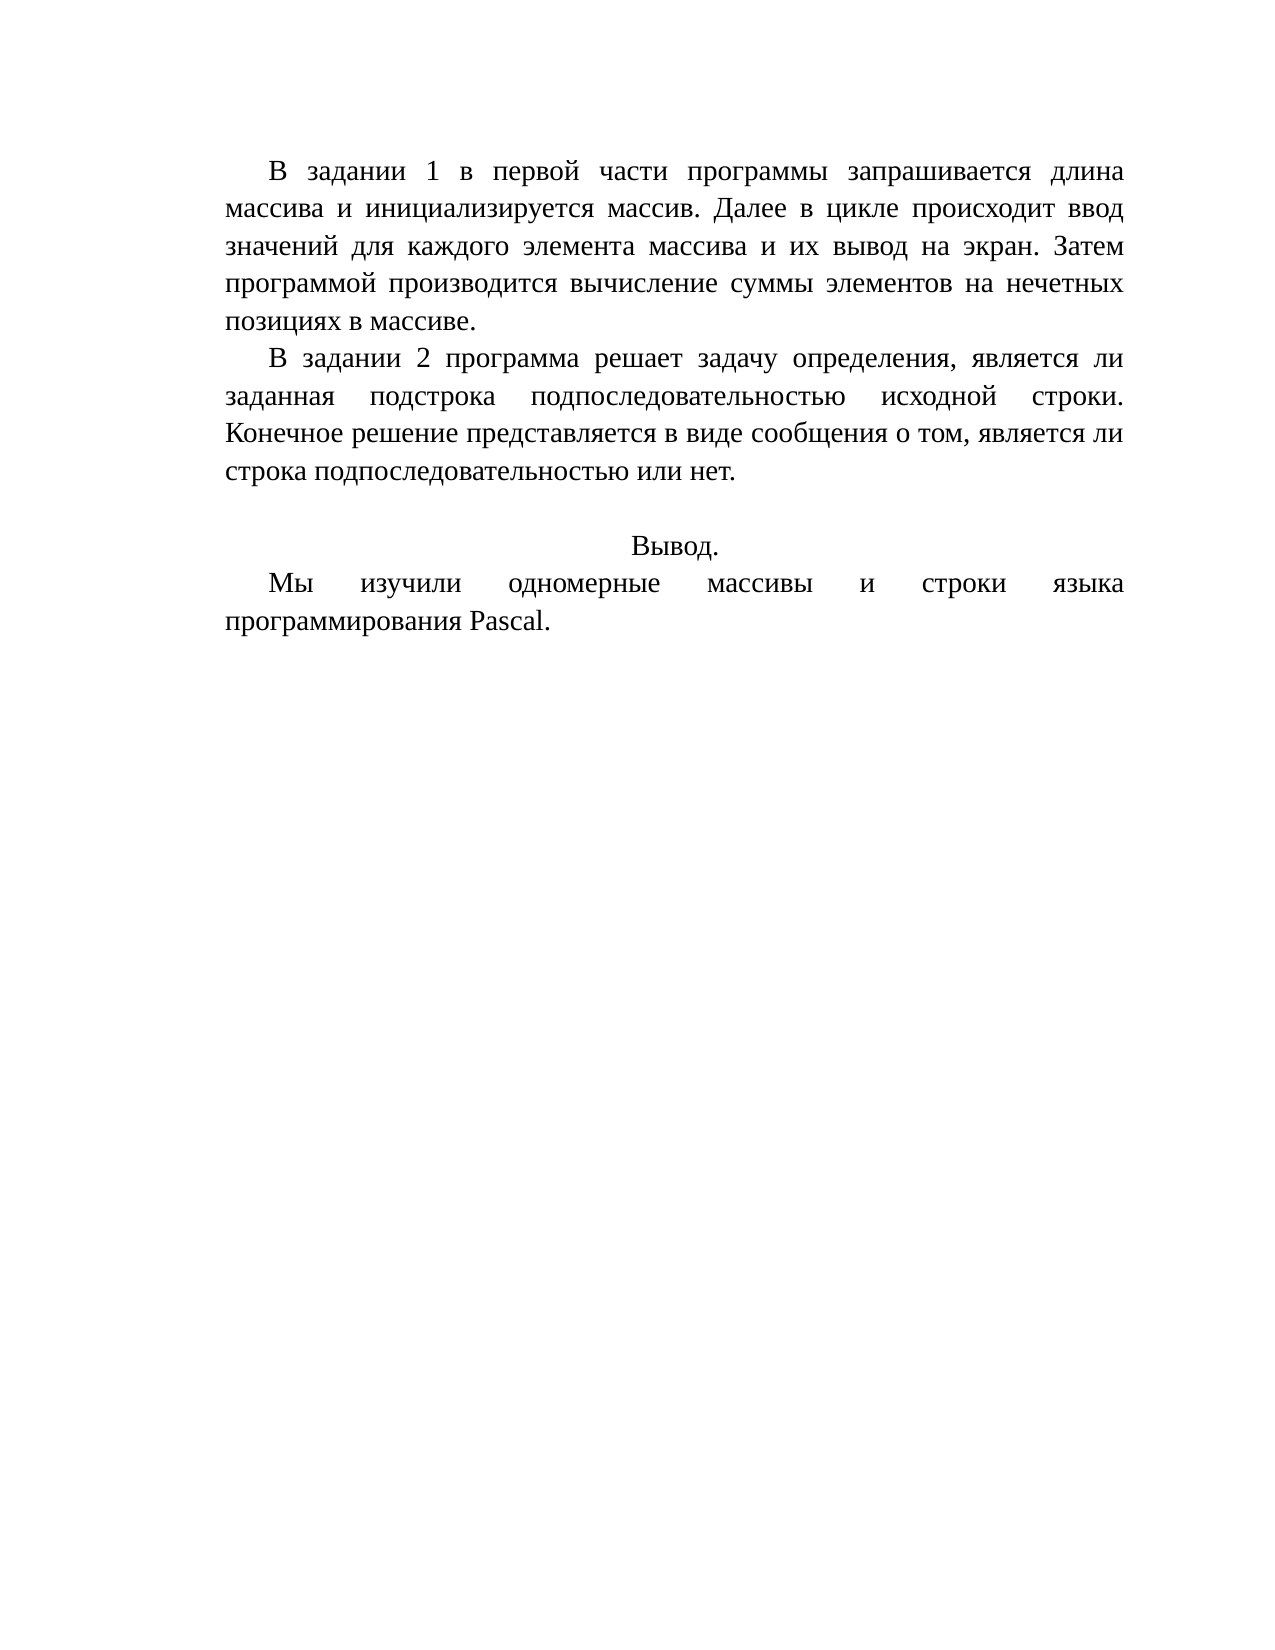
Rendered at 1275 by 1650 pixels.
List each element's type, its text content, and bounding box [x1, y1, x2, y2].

text Вывод. [225, 525, 1125, 562]
text В задании 2 программа решает задачу определения, является ли заданная подстрока подпоследовательностью исходной строки. Конечное решение представляется в виде сообщения о том, является ли строка подпоследовательностью или нет. [225, 337, 1125, 487]
text Мы изучили одномерные массивы и строки языка программирования Pascal. [225, 562, 1125, 637]
text В задании 1 в первой части программы запрашивается длина массива и инициализируется массив. Далее в цикле происходит ввод значений для каждого элемента массива и их вывод на экран. Затем программой производится вычисление суммы элементов на нечетных позициях в массиве. [225, 150, 1125, 337]
